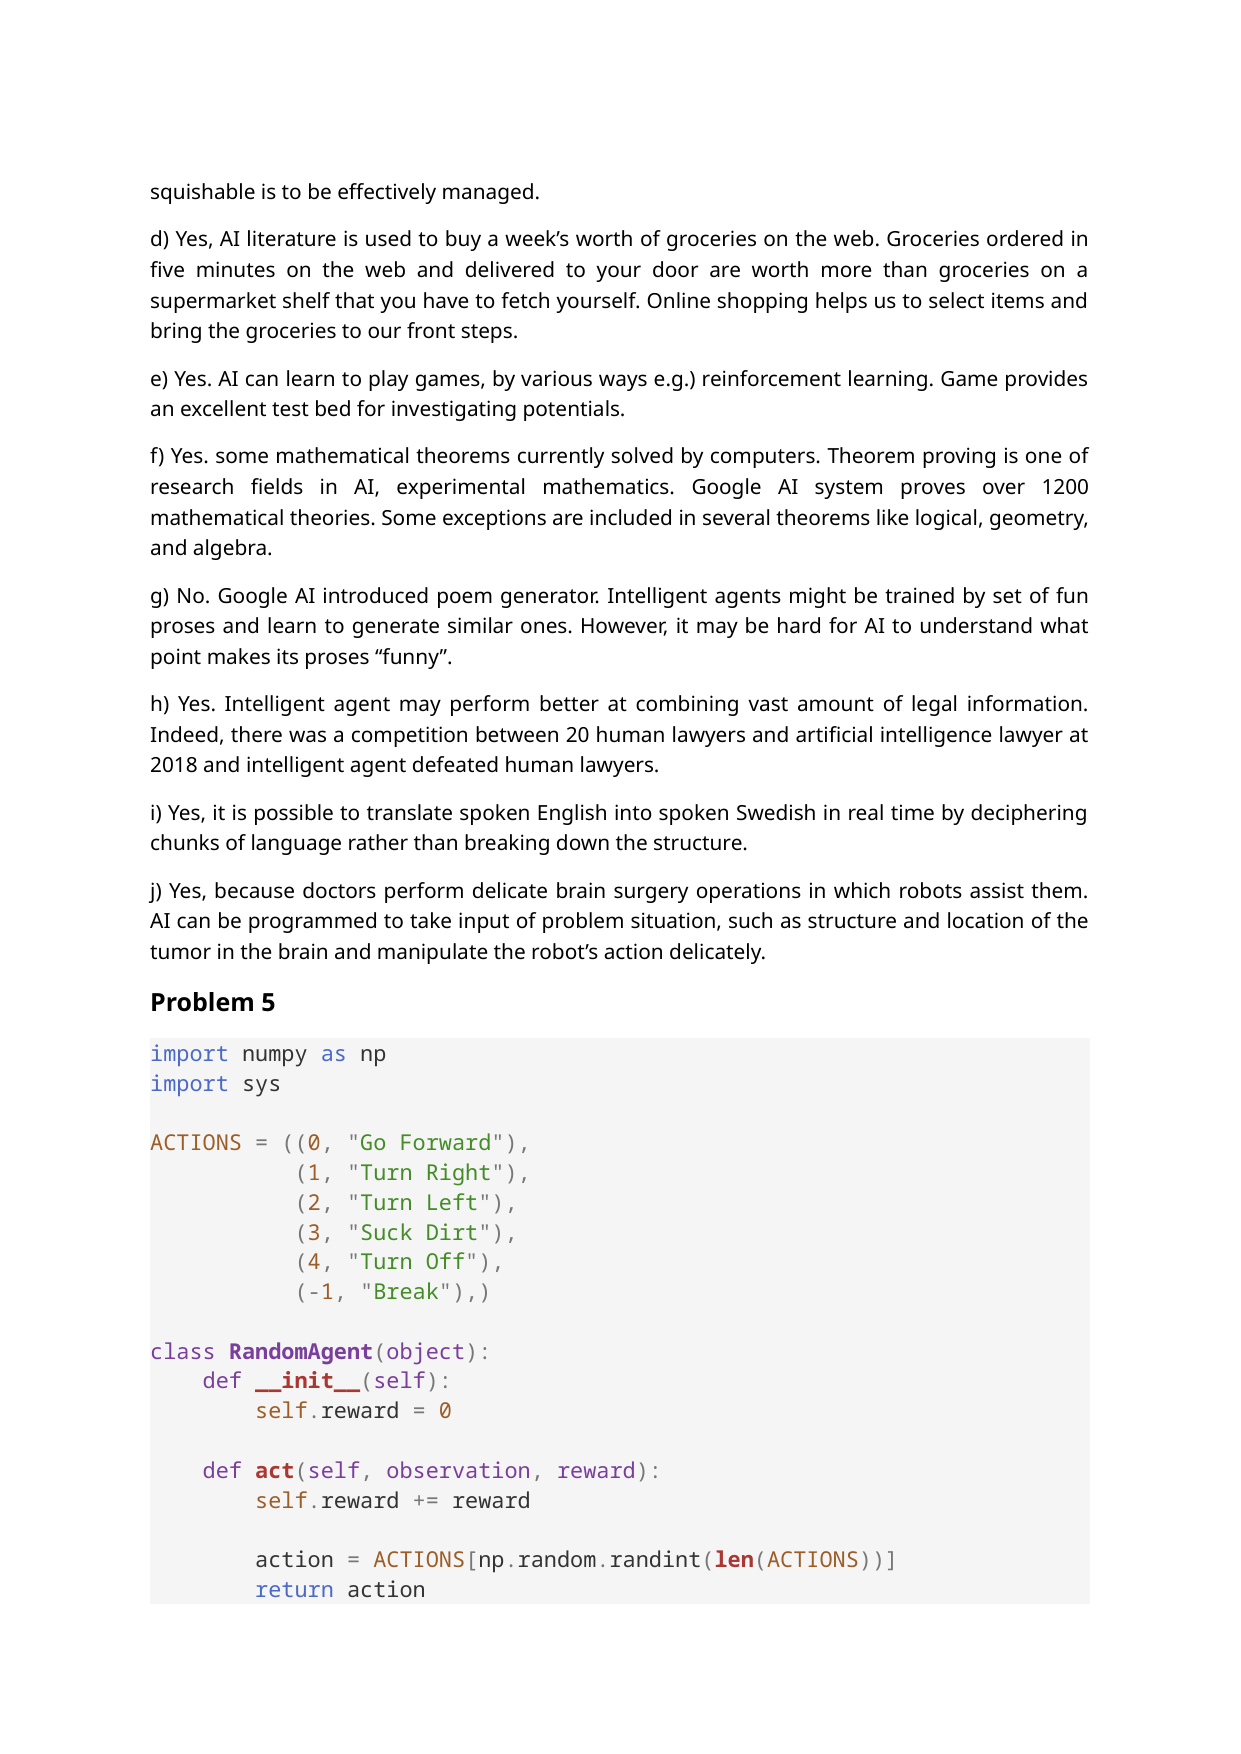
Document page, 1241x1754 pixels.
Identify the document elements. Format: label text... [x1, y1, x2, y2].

text j) Yes, because doctors perform delicate brain surgery operations in which robots assist them. AI can be programmed to take input of problem situation, such as structure and location of the tumor in the brain and manipulate the robot’s action delicately. [150, 876, 1090, 965]
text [150, 177, 1090, 206]
text f) Yes. some mathematical theorems currently solved by computers. Theorem proving is one of research fields in AI, experimental mathematics. Google AI system proves over 1200 mathematical theories. Some exceptions are included in several theorems like logical, geometry, and algebra. [150, 442, 1090, 562]
text self.reward = 0 [150, 1395, 1090, 1425]
text g) No. Google AI introduced poem generator. Intelligent agents might be trained by set of fun proses and learn to generate similar ones. However, it may be hard for AI to understand what point makes its proses “funny”. [150, 581, 1090, 670]
text def __init__(self): [150, 1365, 1090, 1395]
text self.reward += reward [150, 1484, 1090, 1514]
text h) Yes. Intelligent agent may perform better at combining vast amount of legal information. Indeed, there was a competition between 20 human lawyers and artificial intelligence lawyer at 2018 and intelligent agent defeated human lawyers. [150, 689, 1090, 779]
text Problem 5 [150, 984, 1090, 1018]
text (3, "Suck Dirt"), [150, 1216, 1090, 1246]
text action = ACTIONS[np.random.randint(len(ACTIONS))] [150, 1544, 1090, 1574]
text d) Yes, AI literature is used to buy a week’s worth of groceries on the web. Groceries ordered in five minutes on the web and delivered to your door are worth more than groceries on a supermarket shelf that you have to fetch yourself. Online shopping helps us to select items and bring the groceries to our front steps. [150, 224, 1090, 345]
text e) Yes. AI can learn to play games, by various ways e.g.) reinforcement learning. Game provides an excellent test bed for investigating potentials. [150, 364, 1090, 423]
text import sys [150, 1067, 1090, 1097]
text (2, "Turn Left"), [150, 1187, 1090, 1216]
text import numpy as np [150, 1038, 1090, 1067]
text (-1, "Break"),) [150, 1276, 1090, 1306]
text return action [150, 1574, 1090, 1604]
text ACTIONS = ((0, "Go Forward"), [150, 1127, 1090, 1157]
text (1, "Turn Right"), [150, 1157, 1090, 1187]
text class RandomAgent(object): [150, 1336, 1090, 1365]
text def act(self, observation, reward): [150, 1455, 1090, 1484]
text i) Yes, it is possible to translate spoken English into spoken Swedish in real time by deciphering chunks of language rather than breaking down the structure. [150, 798, 1090, 857]
text (4, "Turn Off"), [150, 1246, 1090, 1276]
